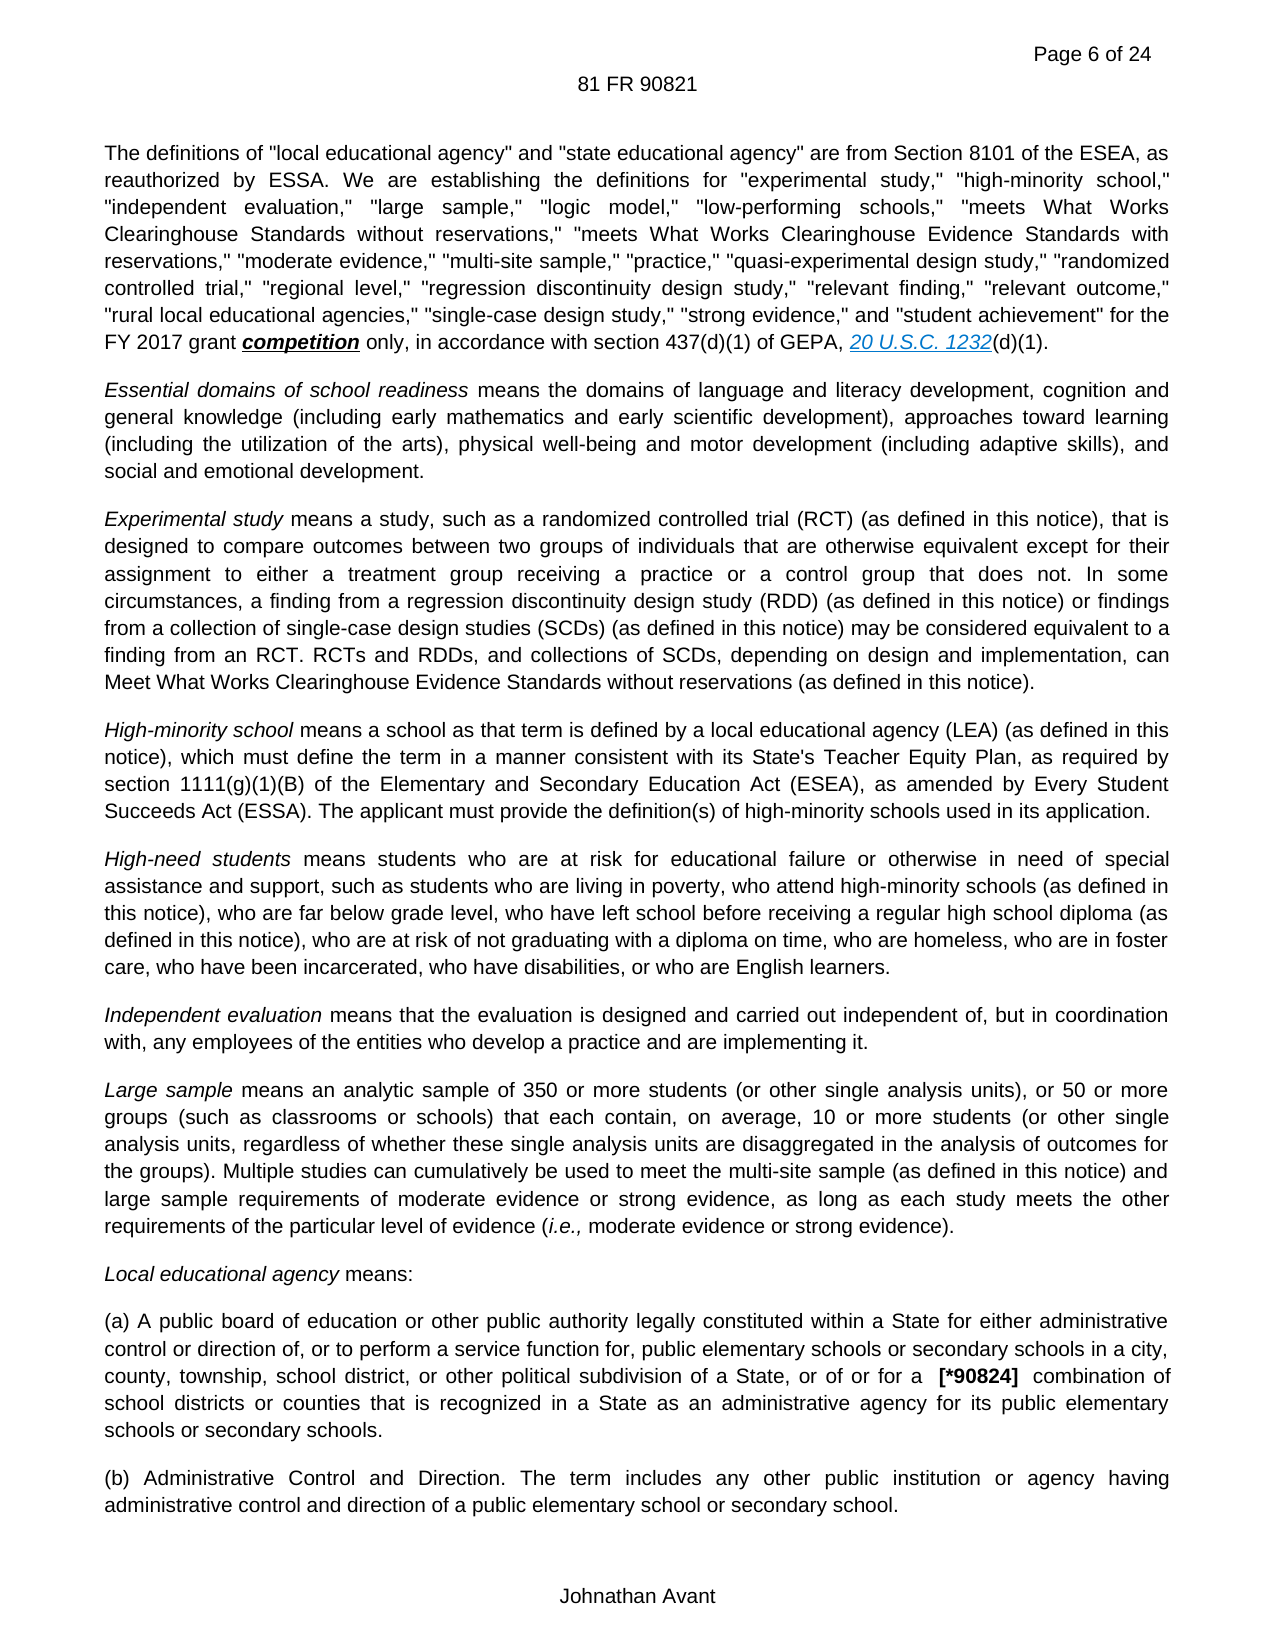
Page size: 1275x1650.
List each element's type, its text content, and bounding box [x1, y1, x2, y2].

text Independent evaluation means that the evaluation is designed and carried out independent of, but in coordination with, any employees of the entities who develop a practice and are implementing it. [104, 1000, 1171, 1054]
text Large sample means an analytic sample of 350 or more students (or other single analysis units), or 50 or more groups (such as classrooms or schools) that each contain, on average, 10 or more students (or other single analysis units, regardless of whether these single analysis units are disaggregated in the analysis of outcomes for the groups). Multiple studies can cumulatively be used to meet the multi-site sample (as defined in this notice) and large sample requirements of moderate evidence or strong evidence, as long as each study meets the other requirements of the particular level of evidence (i.e., moderate evidence or strong evidence). [104, 1075, 1171, 1237]
text Experimental study means a study, such as a randomized controlled trial (RCT) (as defined in this notice), that is designed to compare outcomes between two groups of individuals that are otherwise equivalent except for their assignment to either a treatment group receiving a practice or a control group that does not. In some circumstances, a finding from a regression discontinuity design study (RDD) (as defined in this notice) or findings from a collection of single-case design studies (SCDs) (as defined in this notice) may be considered equivalent to a finding from an RCT. RCTs and RDDs, and collections of SCDs, depending on design and implementation, can Meet What Works Clearinghouse Evidence Standards without reservations (as defined in this notice). [104, 504, 1171, 694]
text (b) Administrative Control and Direction. The term includes any other public institution or agency having administrative control and direction of a public elementary school or secondary school. [104, 1462, 1171, 1517]
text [104, 137, 1171, 354]
text (a) A public board of education or other public authority legally constituted within a State for either administrative control or direction of, or to perform a service function for, public elementary schools or secondary schools in a city, county, township, school district, or other political subdivision of a State, or of or for a [*90824] combination of school districts or counties that is recognized in a State as an administrative agency for its public elementary schools or secondary schools. [104, 1306, 1171, 1442]
text Local educational agency means: [104, 1258, 1171, 1285]
text Essential domains of school readiness means the domains of language and literacy development, cognition and general knowledge (including early mathematics and early scientific development), approaches toward learning (including the utilization of the arts), physical well-being and motor development (including adaptive skills), and social and emotional development. [104, 375, 1171, 483]
text High-minority school means a school as that term is defined by a local educational agency (LEA) (as defined in this notice), which must define the term in a manner consistent with its State's Teacher Equity Plan, as required by section 1111(g)(1)(B) of the Elementary and Secondary Education Act (ESEA), as amended by Every Student Succeeds Act (ESSA). The applicant must provide the definition(s) of high-minority schools used in its application. [104, 714, 1171, 823]
text High-need students means students who are at risk for educational failure or otherwise in need of special assistance and support, such as students who are living in poverty, who attend high-minority schools (as defined in this notice), who are far below grade level, who have left school before receiving a regular high school diploma (as defined in this notice), who are at risk of not graduating with a diploma on time, who are homeless, who are in foster care, who have been incarcerated, who have disabilities, or who are English learners. [104, 844, 1171, 979]
